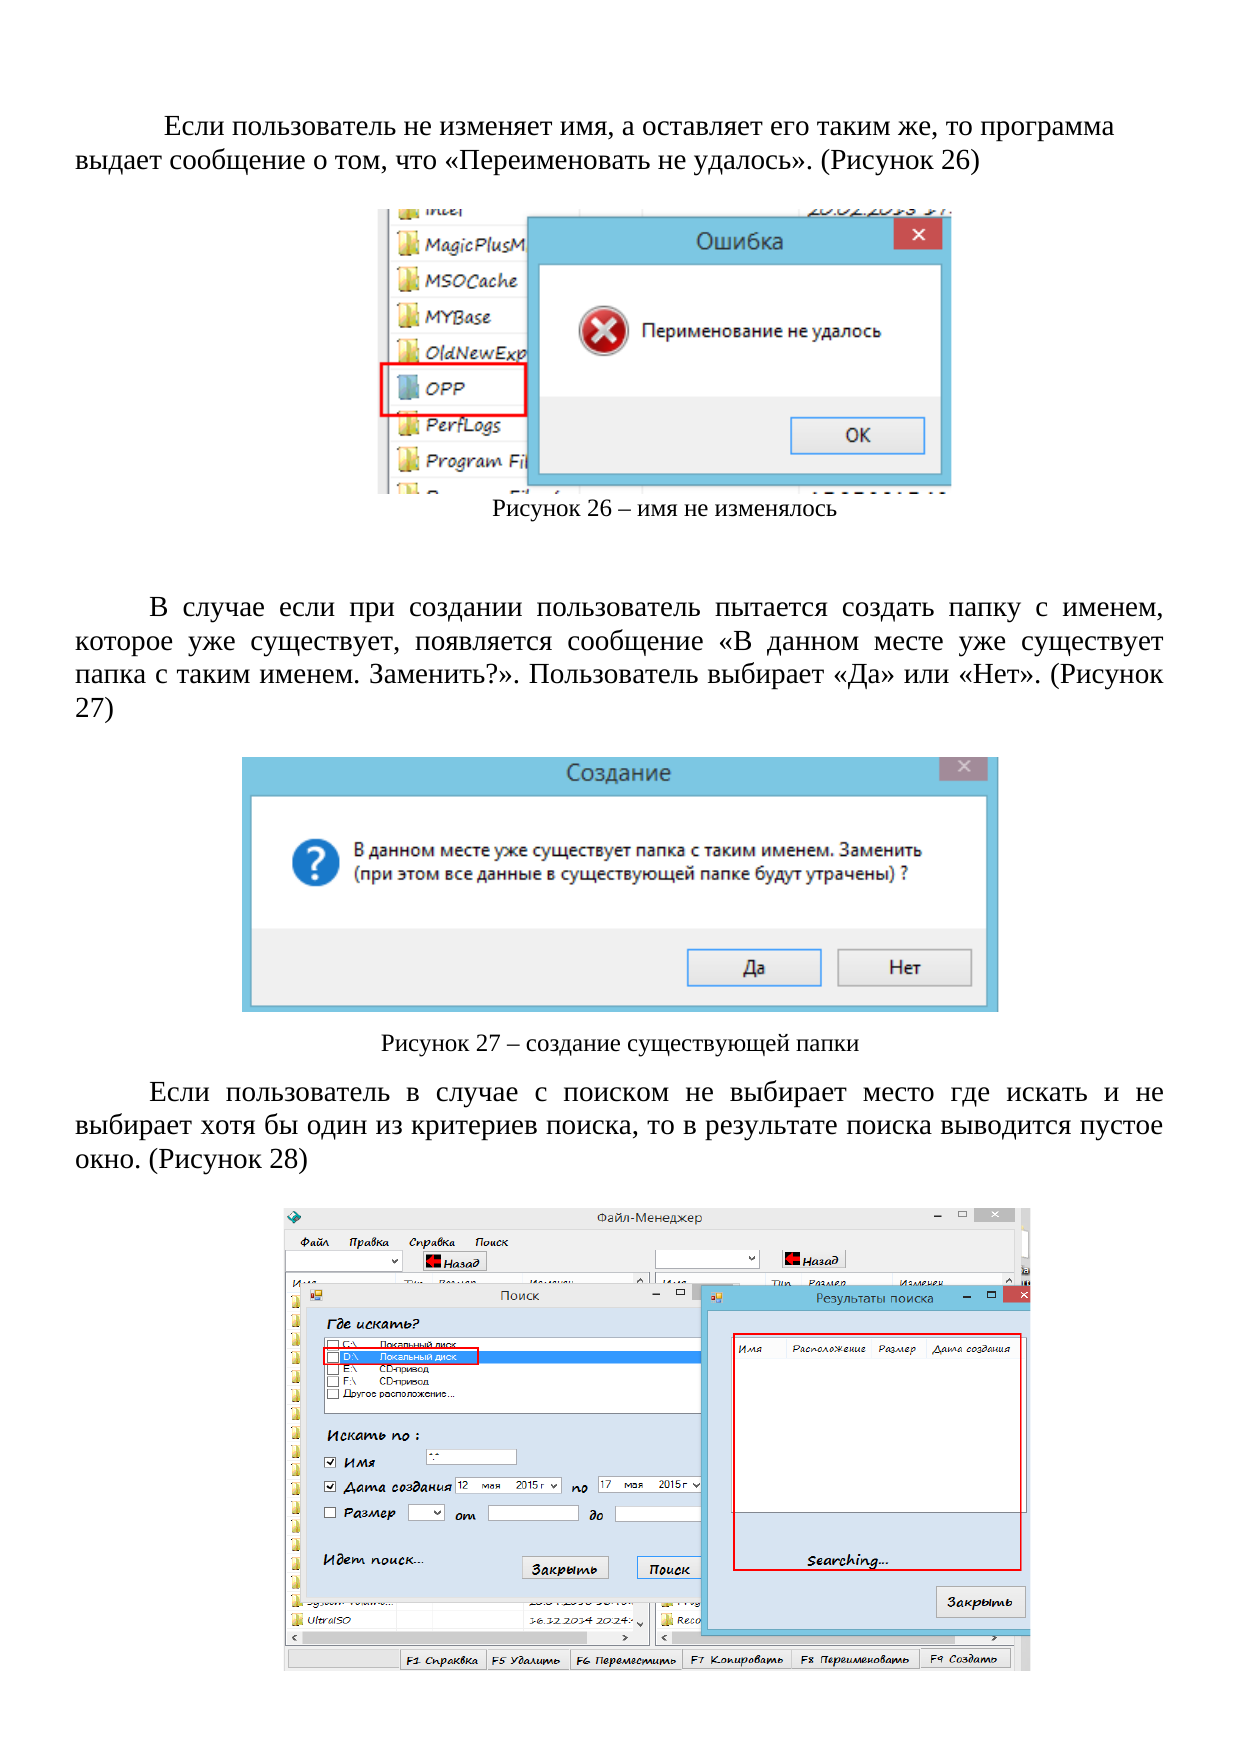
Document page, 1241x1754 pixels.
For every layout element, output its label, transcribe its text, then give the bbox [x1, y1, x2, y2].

picture [242, 757, 999, 1012]
text Рисунок 26 – имя не изменялось [75, 493, 1165, 522]
text Если пользователь в случае с поиском не выбирает место где искать и не выбирает хотя бы один из критериев поиска, то в результате поиска выводится пустое окно. (Рисунок 28) [75, 1074, 1165, 1174]
text Если пользователь не изменяет имя, а оставляет его таким же, то программа выдает сообщение о том, что «Переименовать не удалось». (Рисунок 26) [75, 108, 1165, 176]
text Рисунок 27 – создание существующей папки [75, 1028, 1165, 1057]
picture [283, 1208, 1031, 1671]
picture [377, 209, 952, 494]
text В случае если при создании пользователь пытается создать папку с именем, которое уже существует, появляется сообщение «В данном месте уже существует папка с таким именем. Заменить?». Пользователь выбирает «Да» или «Нет». (Рисунок 27) [75, 589, 1165, 723]
